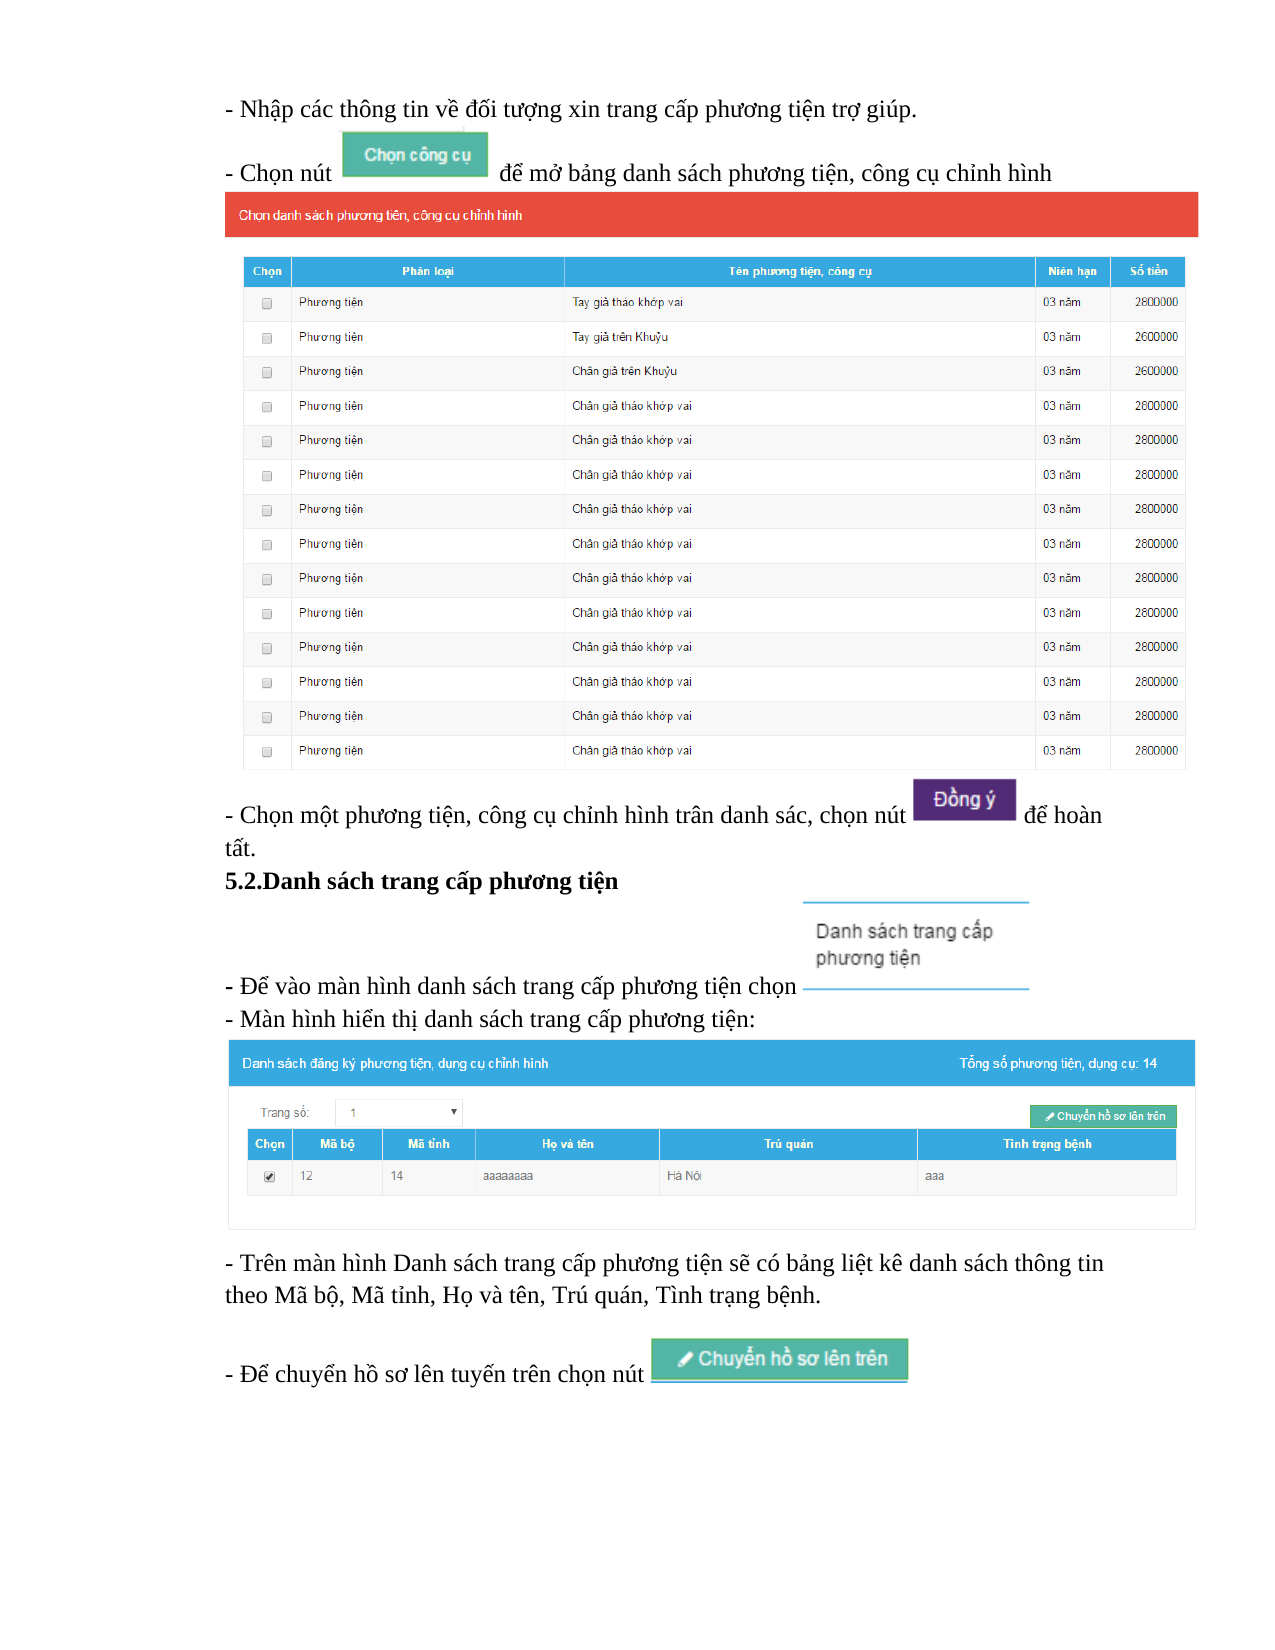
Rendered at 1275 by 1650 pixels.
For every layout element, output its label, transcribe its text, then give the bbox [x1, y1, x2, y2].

picture [650, 1334, 909, 1383]
list - Chọn nút để mở bảng danh sách phương tiện, công cụ chỉnh hình [225, 127, 1125, 187]
list 5.2.Danh sách trang cấp phương tiện [225, 866, 1125, 895]
list - Để vào màn hình danh sách trang cấp phương tiện chọn [225, 899, 1125, 1000]
picture [338, 126, 493, 182]
text - Trên màn hình Danh sách trang cấp phương tiện sẽ có bảng liệt kê danh sách thông tin theo Mã bộ, Mã tỉnh, Họ và tên, Trú quán, Tình trạng bệnh. [150, 1248, 1125, 1309]
picture [912, 773, 1018, 824]
picture [225, 191, 1199, 770]
list - Nhập các thông tin về đối tượng xin trang cấp phương tiện trợ giúp. [225, 94, 1125, 122]
picture [802, 899, 1030, 995]
list - Chọn một phương tiện, công cụ chỉnh hình trân danh sác, chọn nút để hoàn tất. [225, 773, 1125, 862]
picture [225, 1037, 1200, 1244]
list - Màn hình hiển thị danh sách trang cấp phương tiện: [225, 1004, 1125, 1033]
text - Để chuyển hồ sơ lên tuyến trên chọn nút [150, 1334, 1125, 1388]
